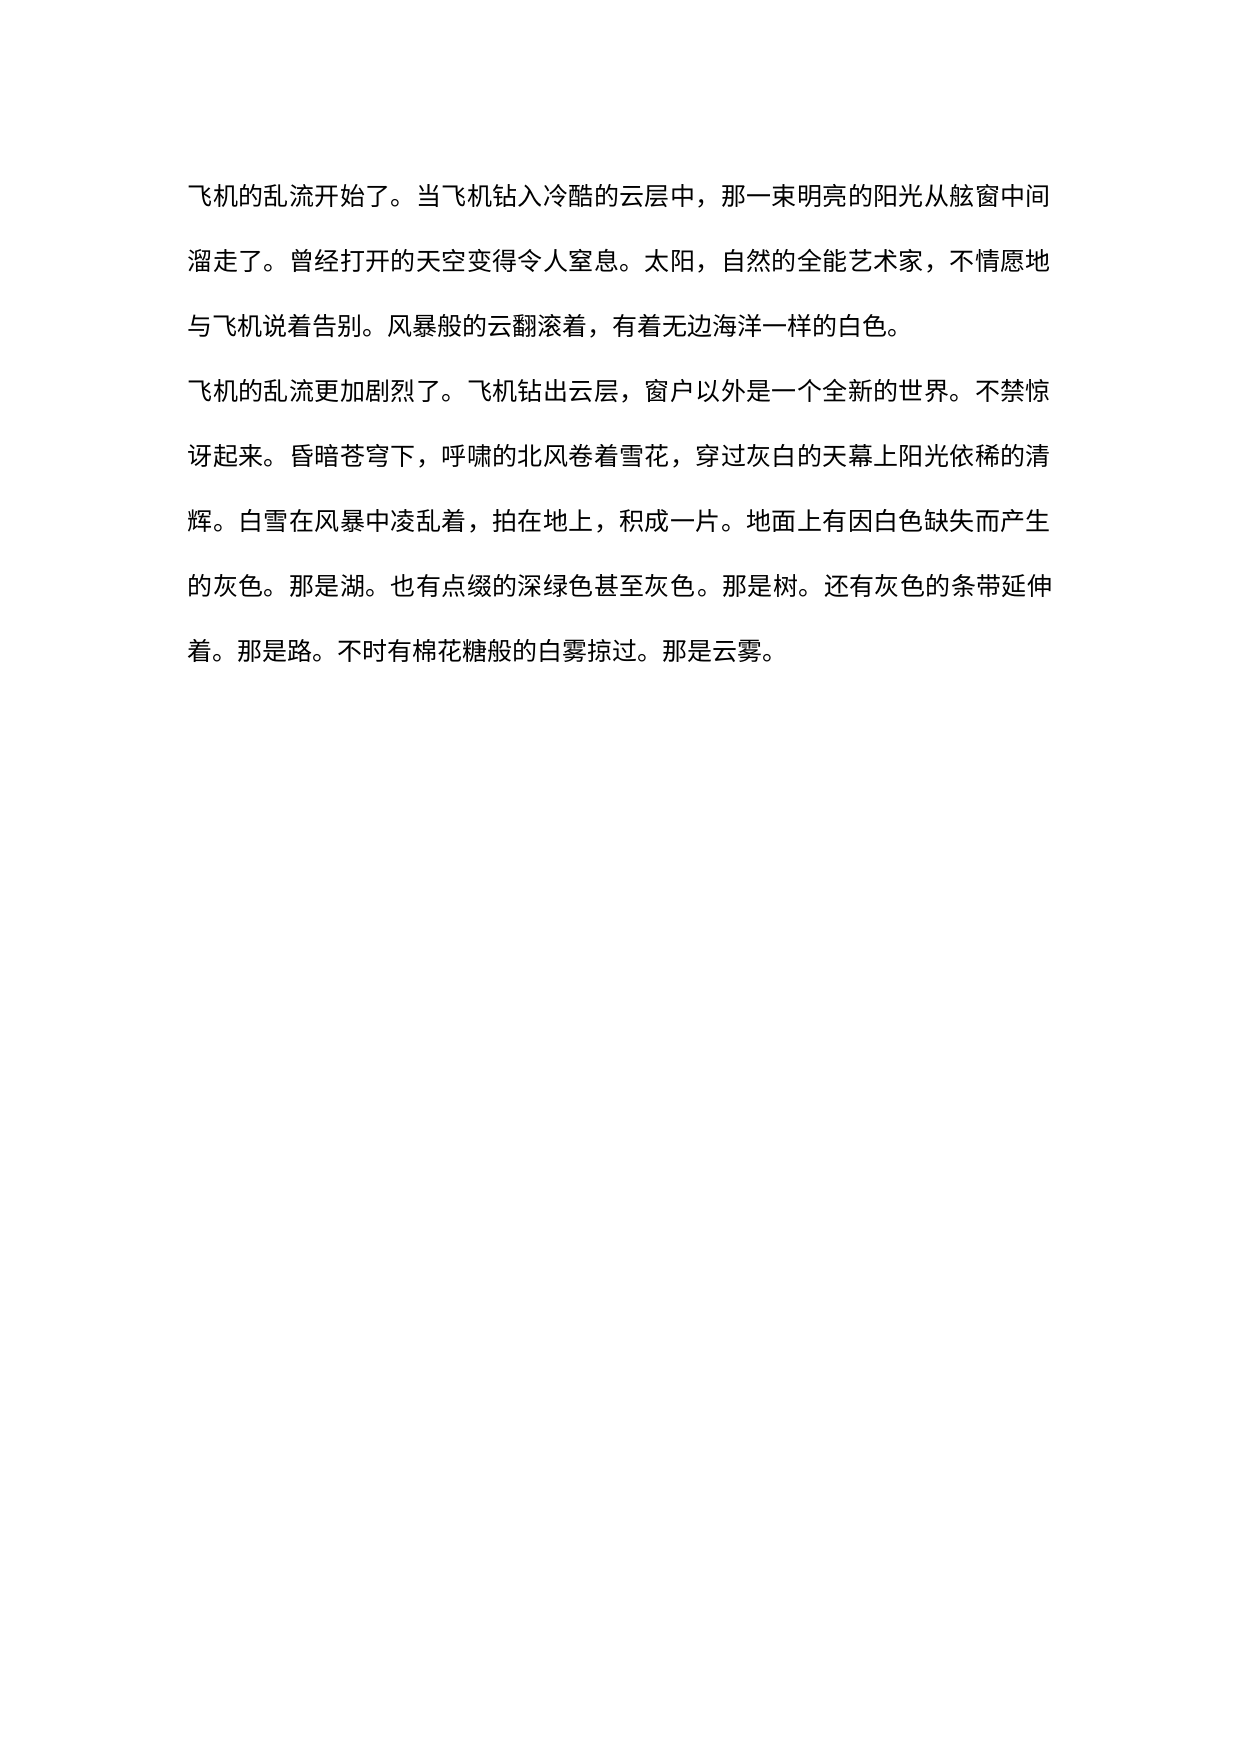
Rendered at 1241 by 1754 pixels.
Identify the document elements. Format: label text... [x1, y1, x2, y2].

text 飞机的乱流更加剧烈了。飞机钻出云层，窗户以外是一个全新的世界。不禁惊讶起来。昏暗苍穹下，呼啸的北风卷着雪花，穿过灰白的天幕上阳光依稀的清辉。白雪在风暴中凌乱着，拍在地上，积成一片。地面上有因白色缺失而产生的灰色。那是湖。也有点缀的深绿色甚至灰色。那是树。还有灰色的条带延伸着。那是路。不时有棉花糖般的白雾掠过。那是云雾。 [187, 357, 1053, 682]
text 飞机的乱流开始了。当飞机钻入冷酷的云层中，那一束明亮的阳光从舷窗中间溜走了。曾经打开的天空变得令人窒息。太阳，自然的全能艺术家，不情愿地与飞机说着告别。风暴般的云翻滚着，有着无边海洋一样的白色。 [187, 162, 1053, 357]
